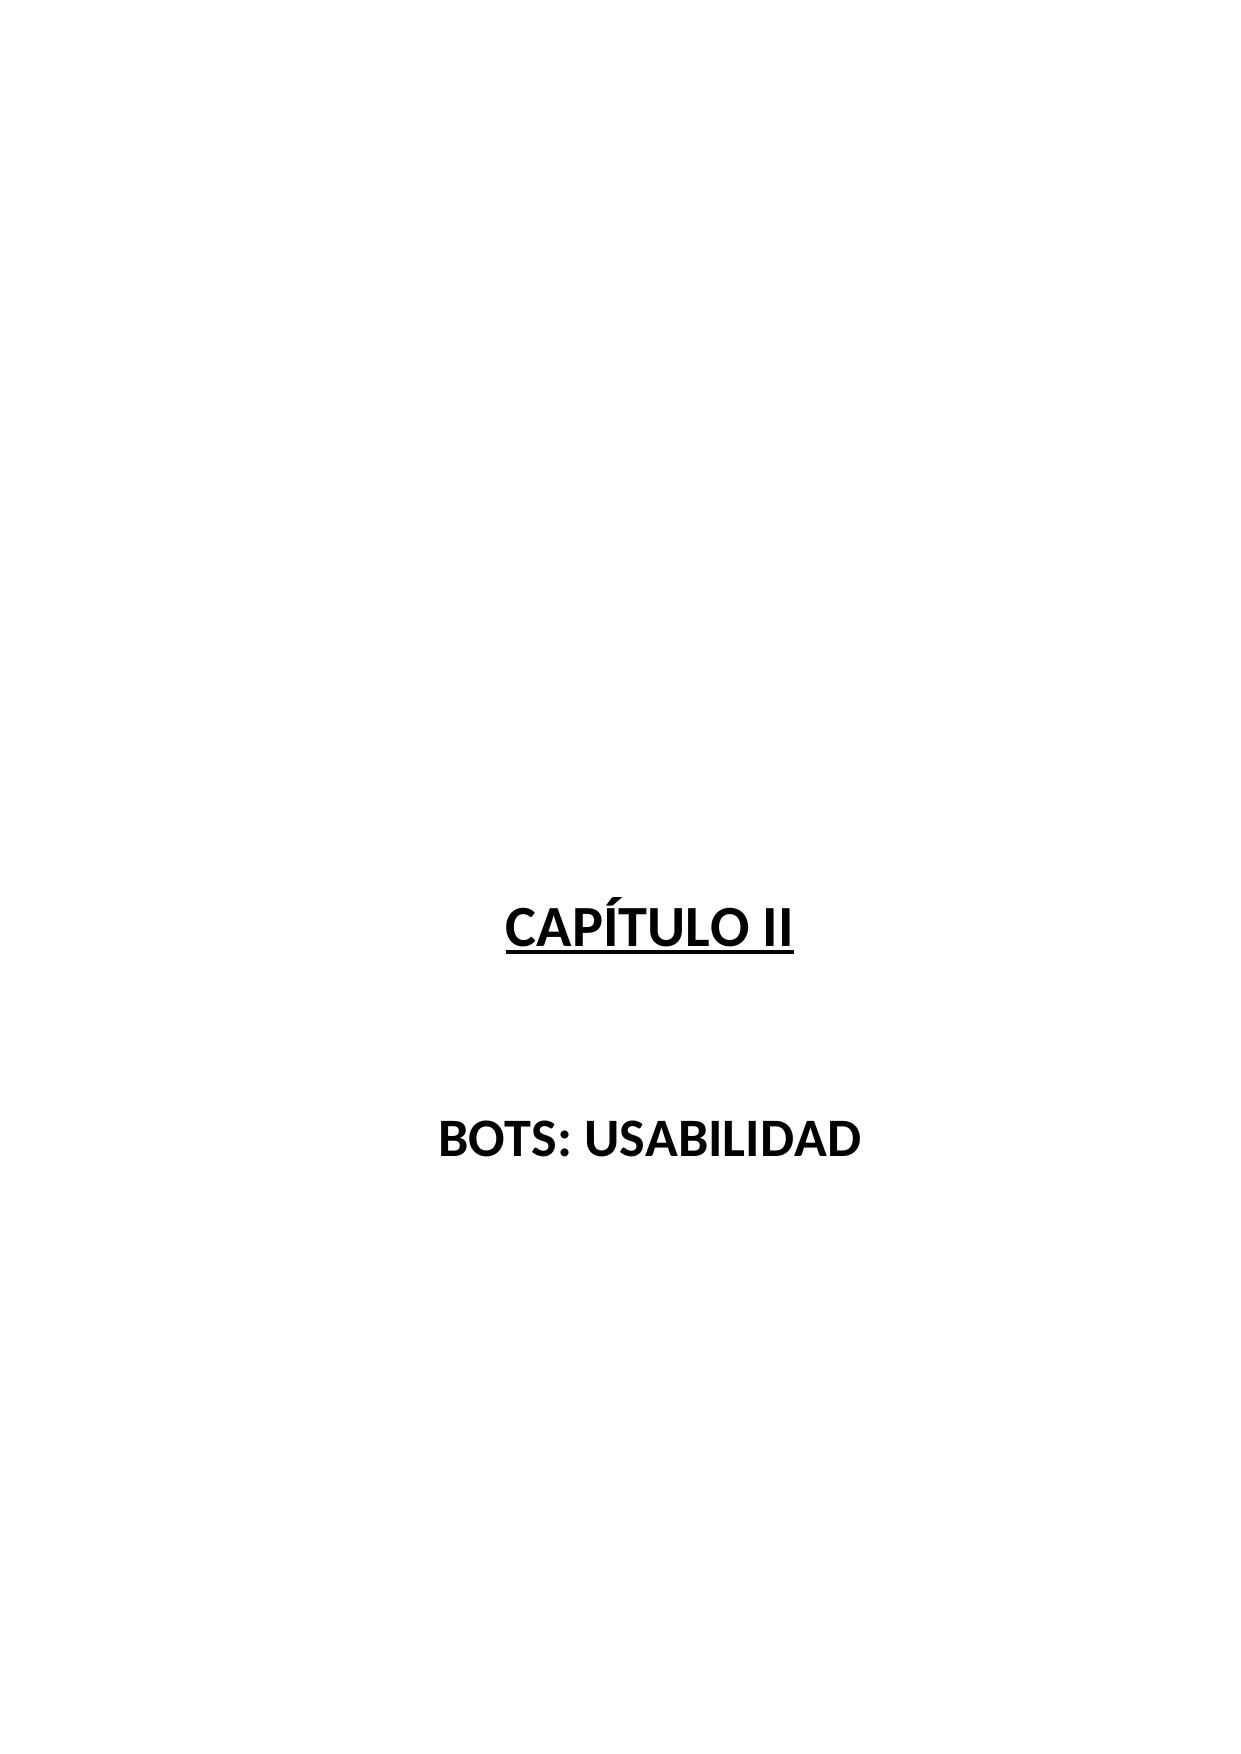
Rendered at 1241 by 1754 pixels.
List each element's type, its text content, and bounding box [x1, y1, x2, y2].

list BOTS: USABILIDAD [236, 1103, 1063, 1169]
list CAPÍTULO II [236, 890, 1063, 961]
